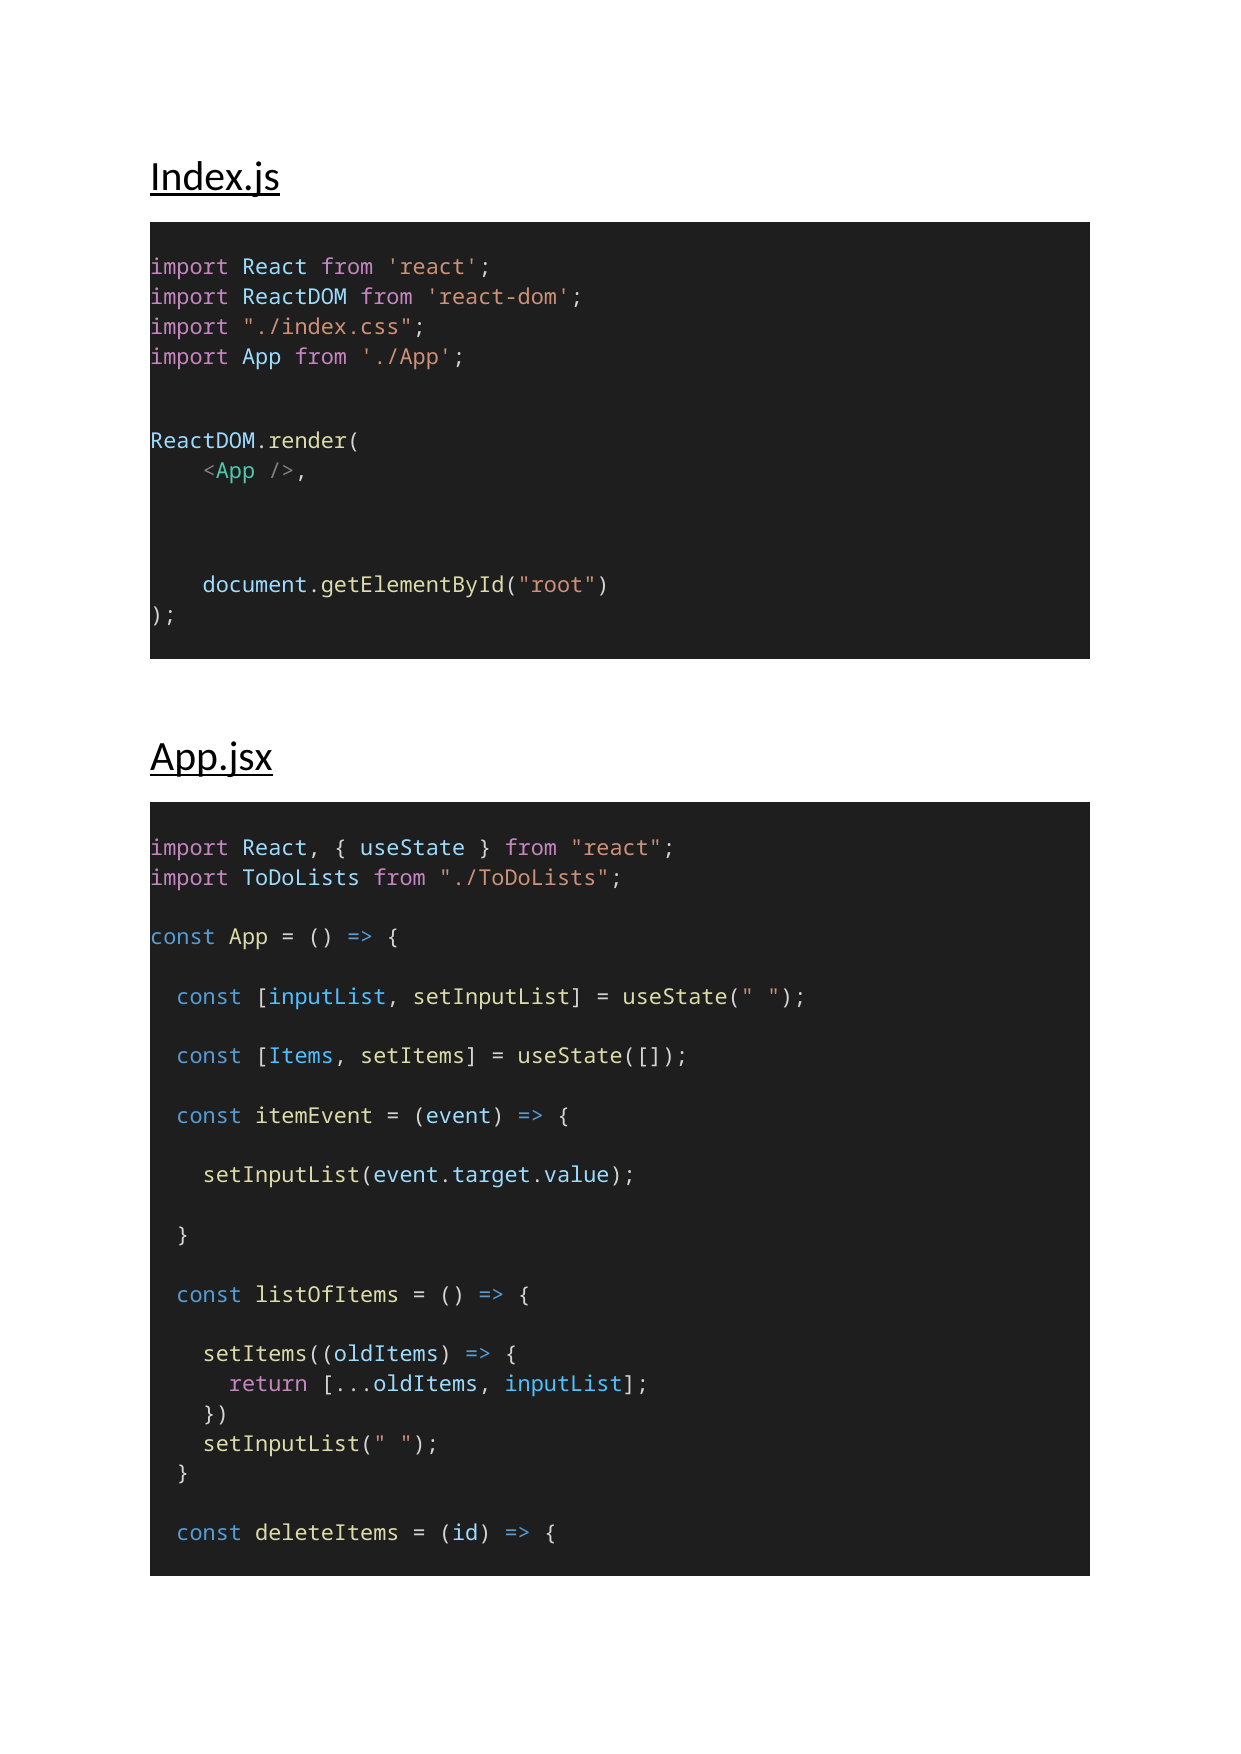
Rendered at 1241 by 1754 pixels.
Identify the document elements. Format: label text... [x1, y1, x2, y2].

text const itemEvent = (event) => { [150, 1100, 1090, 1129]
text const App = () => { [150, 921, 1090, 951]
text import ToDoLists from "./ToDoLists"; [150, 861, 1090, 891]
text <App />, [150, 455, 1090, 485]
text Index.js [150, 150, 1090, 201]
text } [150, 1457, 1090, 1487]
text setInputList(" "); [150, 1427, 1090, 1457]
text const deleteItems = (id) => { [150, 1517, 1090, 1547]
text document.getElementById("root") [150, 569, 1090, 599]
text const [Items, setItems] = useState([]); [150, 1040, 1090, 1070]
text ReactDOM.render( [150, 425, 1090, 455]
text import "./index.css"; [150, 311, 1090, 341]
text }) [150, 1398, 1090, 1427]
text const [inputList, setInputList] = useState(" "); [150, 981, 1090, 1010]
text App.jsx [150, 730, 1090, 781]
text setInputList(event.target.value); [150, 1159, 1090, 1189]
text setItems((oldItems) => { [150, 1338, 1090, 1368]
text } [150, 1219, 1090, 1249]
text import App from './App'; [150, 341, 1090, 371]
text import ReactDOM from 'react-dom'; [150, 281, 1090, 311]
text ); [150, 599, 1090, 629]
text const listOfItems = () => { [150, 1278, 1090, 1308]
text import React, { useState } from "react"; [150, 832, 1090, 861]
text import React from 'react'; [150, 251, 1090, 281]
text return [...oldItems, inputList]; [150, 1368, 1090, 1398]
